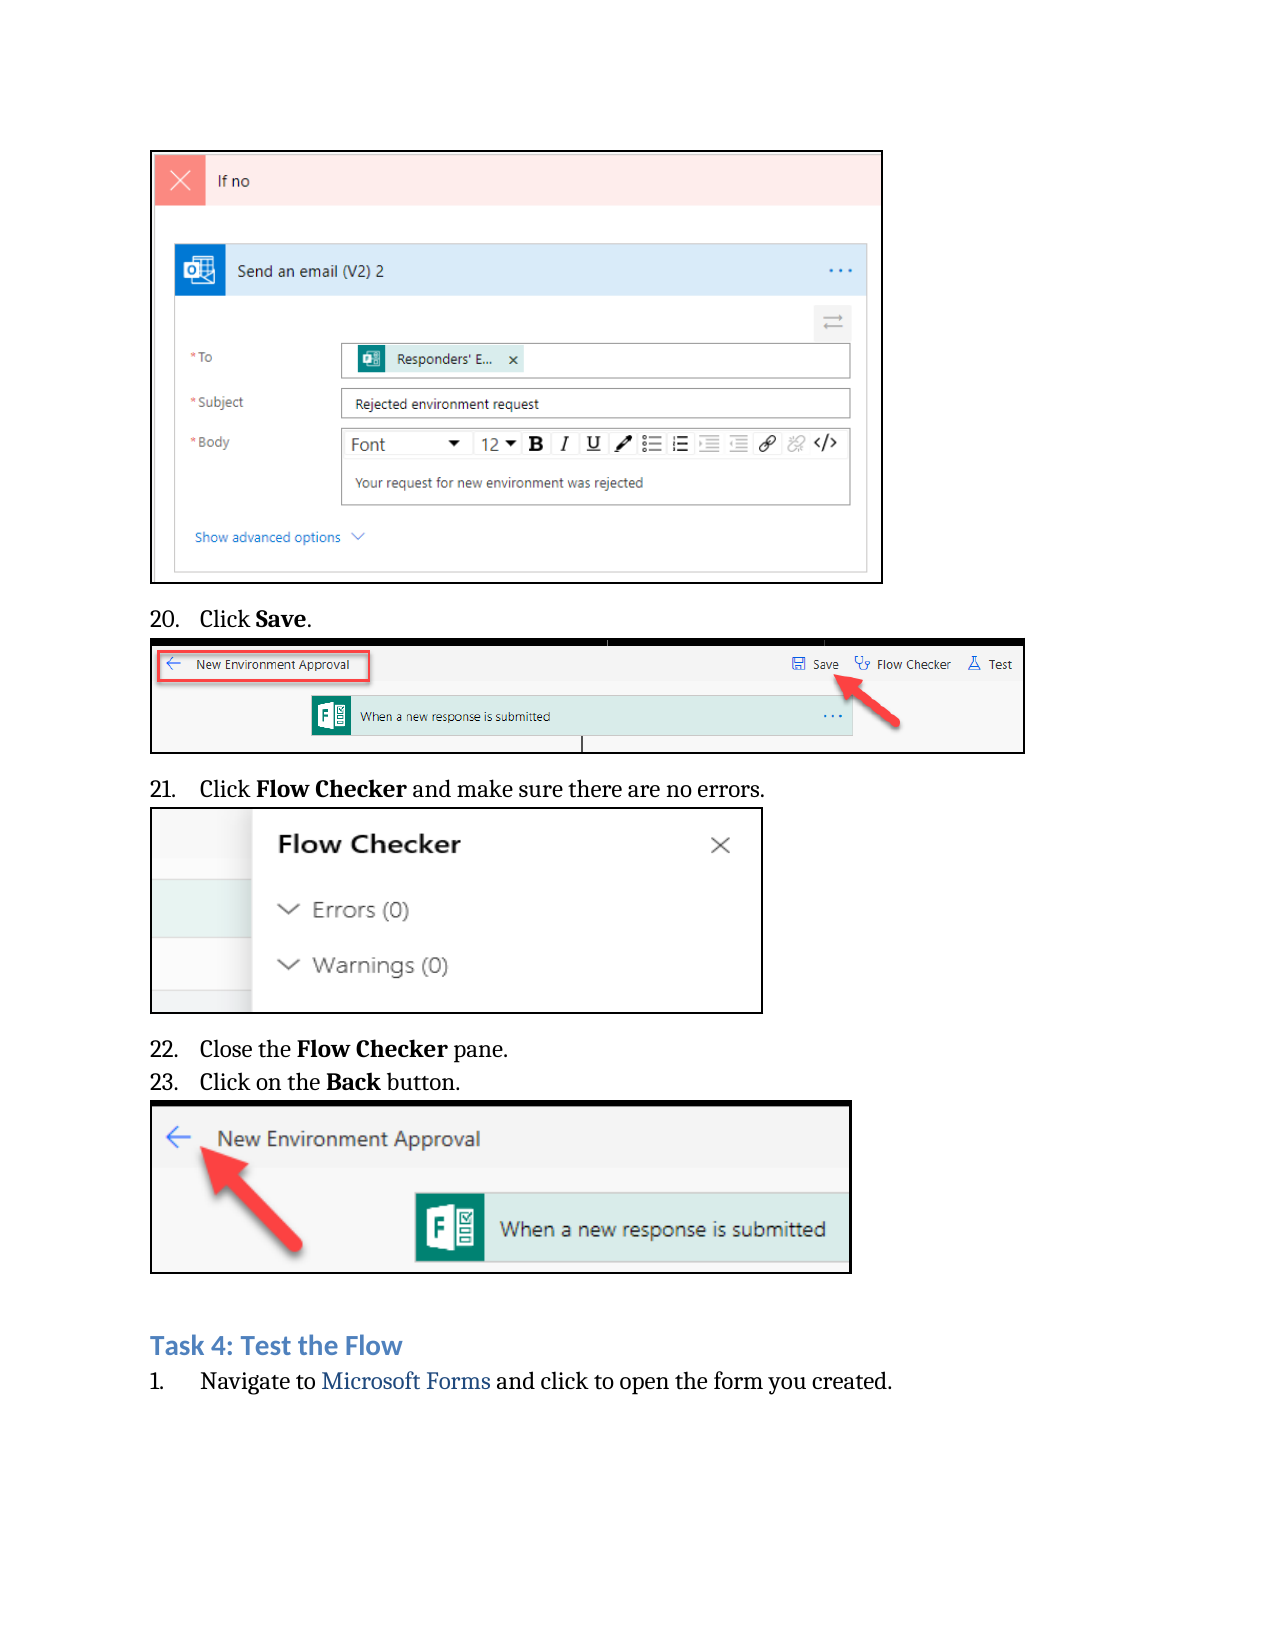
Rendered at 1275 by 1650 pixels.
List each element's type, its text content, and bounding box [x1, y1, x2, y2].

list Click Save. [150, 605, 1125, 634]
picture [152, 809, 761, 1012]
list Navigate to Microsoft Forms and click to open the form you created. [150, 1367, 1125, 1395]
picture [152, 152, 881, 582]
picture [152, 640, 1023, 752]
picture [152, 1103, 849, 1272]
list Click on the Back button. [150, 1068, 1125, 1097]
subtitle Task 4: Test the Flow [150, 1327, 1125, 1363]
list Click Flow Checker and make sure there are no errors. [150, 774, 1125, 803]
list Close the Flow Checker pane. [150, 1035, 1125, 1064]
